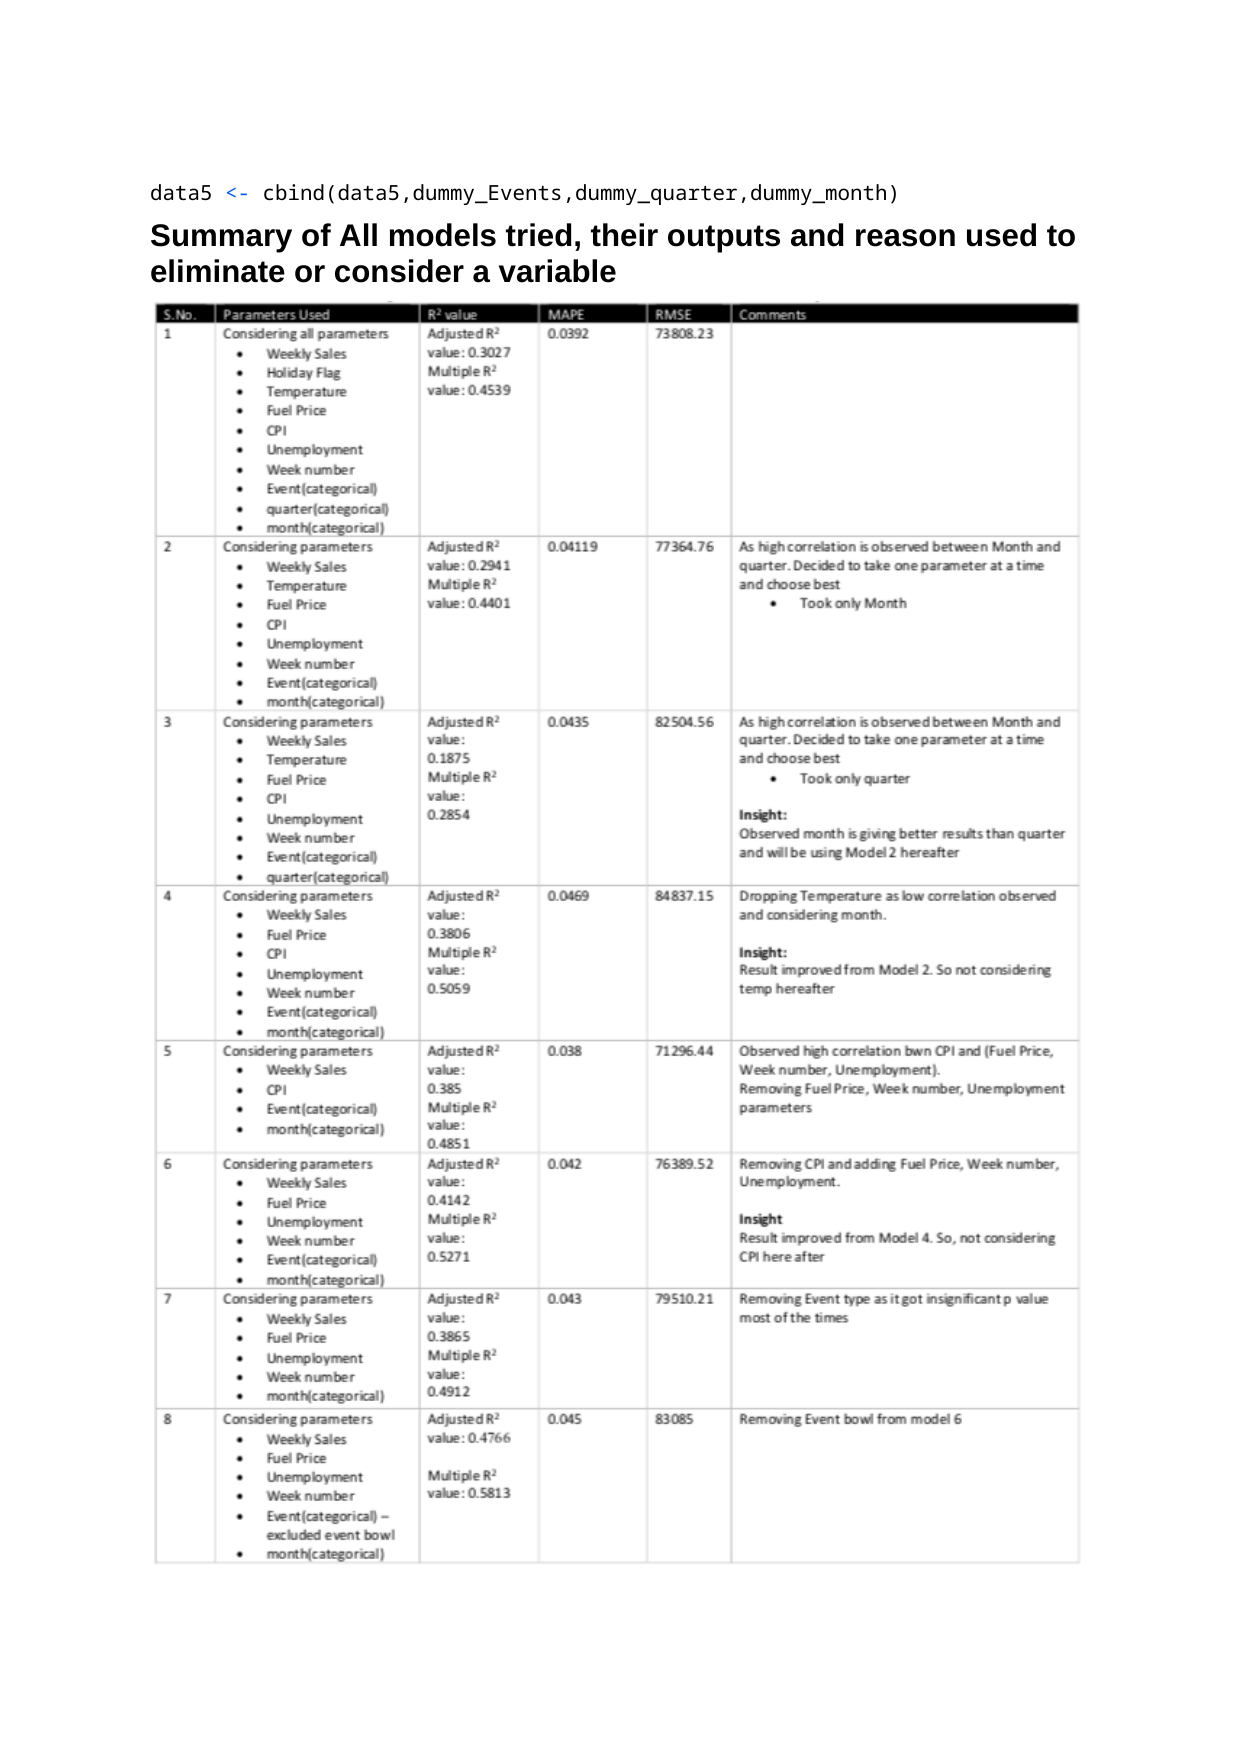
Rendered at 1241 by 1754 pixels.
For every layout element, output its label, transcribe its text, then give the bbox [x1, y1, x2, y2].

text Summary of All models tried, their outputs and reason used to eliminate or consider a variable [150, 217, 1090, 289]
text data5 <- cbind(data5,dummy_Events,dummy_quarter,dummy_month) [150, 178, 1090, 207]
picture [150, 301, 1091, 1572]
